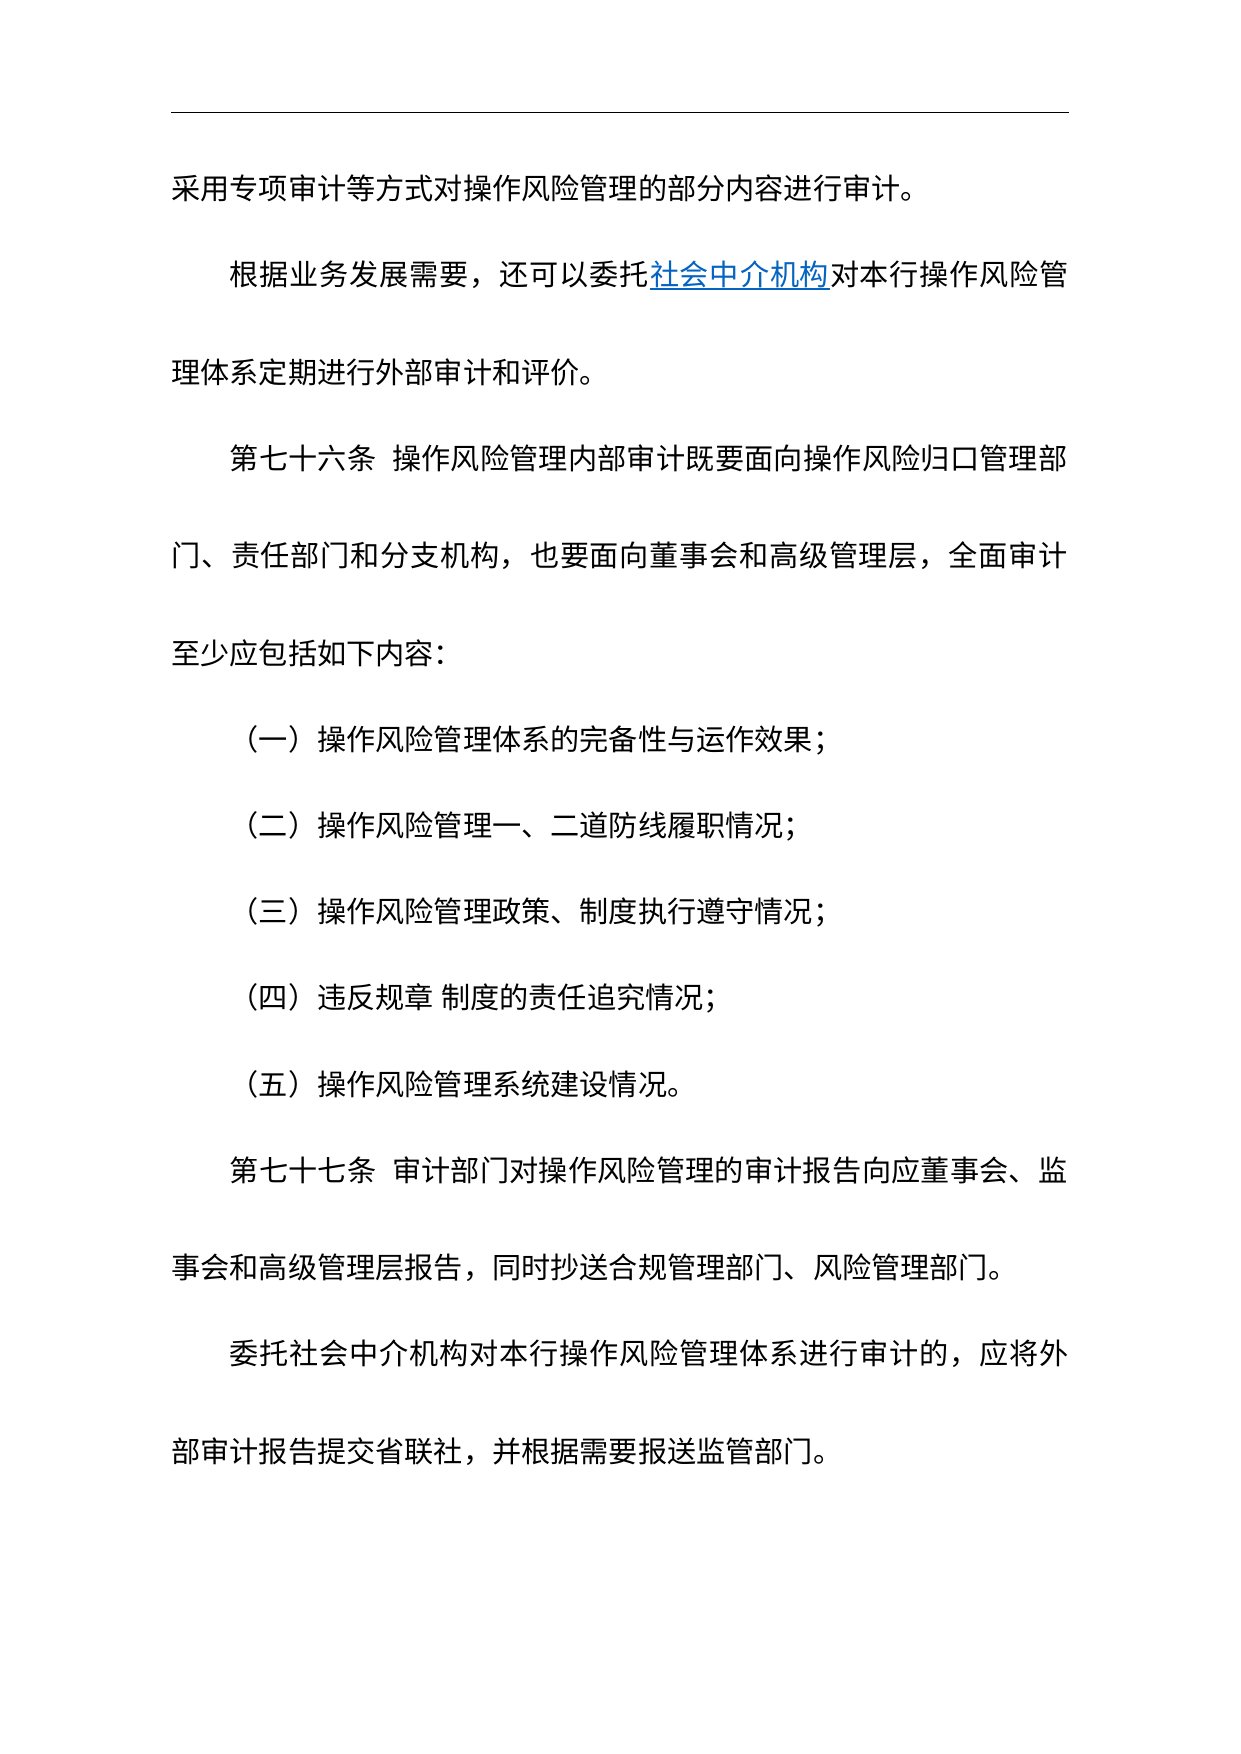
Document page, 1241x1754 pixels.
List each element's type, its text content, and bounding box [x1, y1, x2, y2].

text 根据业务发展需要，还可以委托社会中介机构对本行操作风险管理体系定期进行外部审计和评价。 [171, 240, 1069, 403]
text 委托社会中介机构对本行操作风险管理体系进行审计的，应将外部审计报告提交省联社，并根据需要报送监管部门。 [171, 1319, 1069, 1482]
text （五）操作风险管理系统建设情况。 [171, 1050, 1069, 1115]
text （三）操作风险管理政策、制度执行遵守情况； [171, 877, 1069, 942]
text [171, 154, 1069, 219]
text （四）违反规章 制度的责任追究情况； [171, 964, 1069, 1029]
text （一）操作风险管理体系的完备性与运作效果； [171, 705, 1069, 770]
text （二）操作风险管理一、二道防线履职情况； [171, 791, 1069, 856]
text 第七十六条 操作风险管理内部审计既要面向操作风险归口管理部门、责任部门和分支机构，也要面向董事会和高级管理层，全面审计至少应包括如下内容： [171, 424, 1069, 684]
text 第七十七条 审计部门对操作风险管理的审计报告向应董事会、监事会和高级管理层报告，同时抄送合规管理部门、风险管理部门。 [171, 1136, 1069, 1298]
